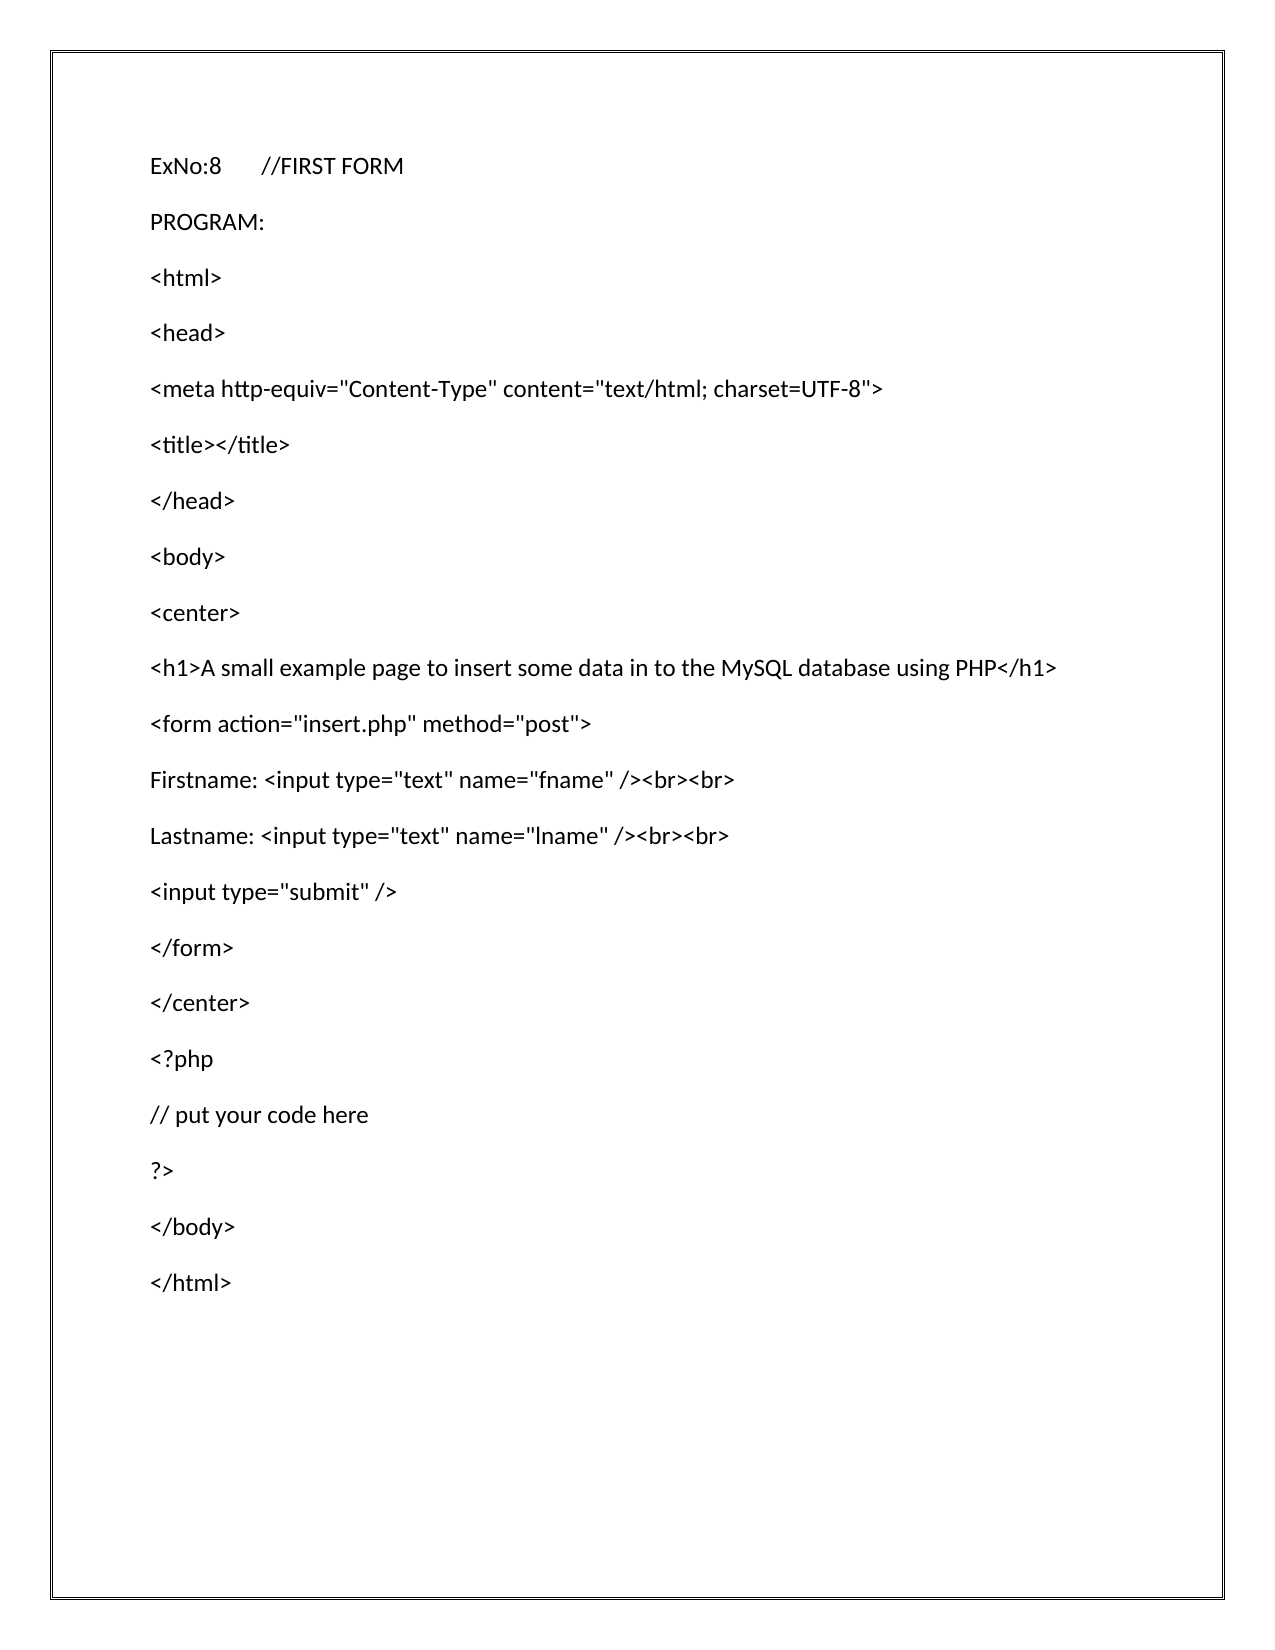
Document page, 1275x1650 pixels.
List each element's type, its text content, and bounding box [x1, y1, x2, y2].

text </html> [150, 1267, 1125, 1297]
text ?> [150, 1155, 1125, 1186]
text <?php [150, 1043, 1125, 1074]
text ExNo:8 //FIRST FORM [150, 150, 1125, 181]
text <html> [150, 262, 1125, 292]
text </form> [150, 932, 1125, 962]
text <body> [150, 541, 1125, 571]
text <head> [150, 317, 1125, 348]
text <title></title> [150, 429, 1125, 460]
text </head> [150, 485, 1125, 516]
text <input type="submit" /> [150, 876, 1125, 906]
text Firstname: <input type="text" name="fname" /><br><br> [150, 764, 1125, 795]
text <meta http-equiv="Content-Type" content="text/html; charset=UTF-8"> [150, 373, 1125, 404]
text // put your code here [150, 1099, 1125, 1130]
text Lastname: <input type="text" name="lname" /><br><br> [150, 820, 1125, 851]
text <center> [150, 597, 1125, 627]
text </body> [150, 1211, 1125, 1241]
text PROGRAM: [150, 206, 1125, 236]
text <form action="insert.php" method="post"> [150, 708, 1125, 739]
text </center> [150, 987, 1125, 1018]
text <h1>A small example page to insert some data in to the MySQL database using PHP</h1> [150, 652, 1125, 683]
